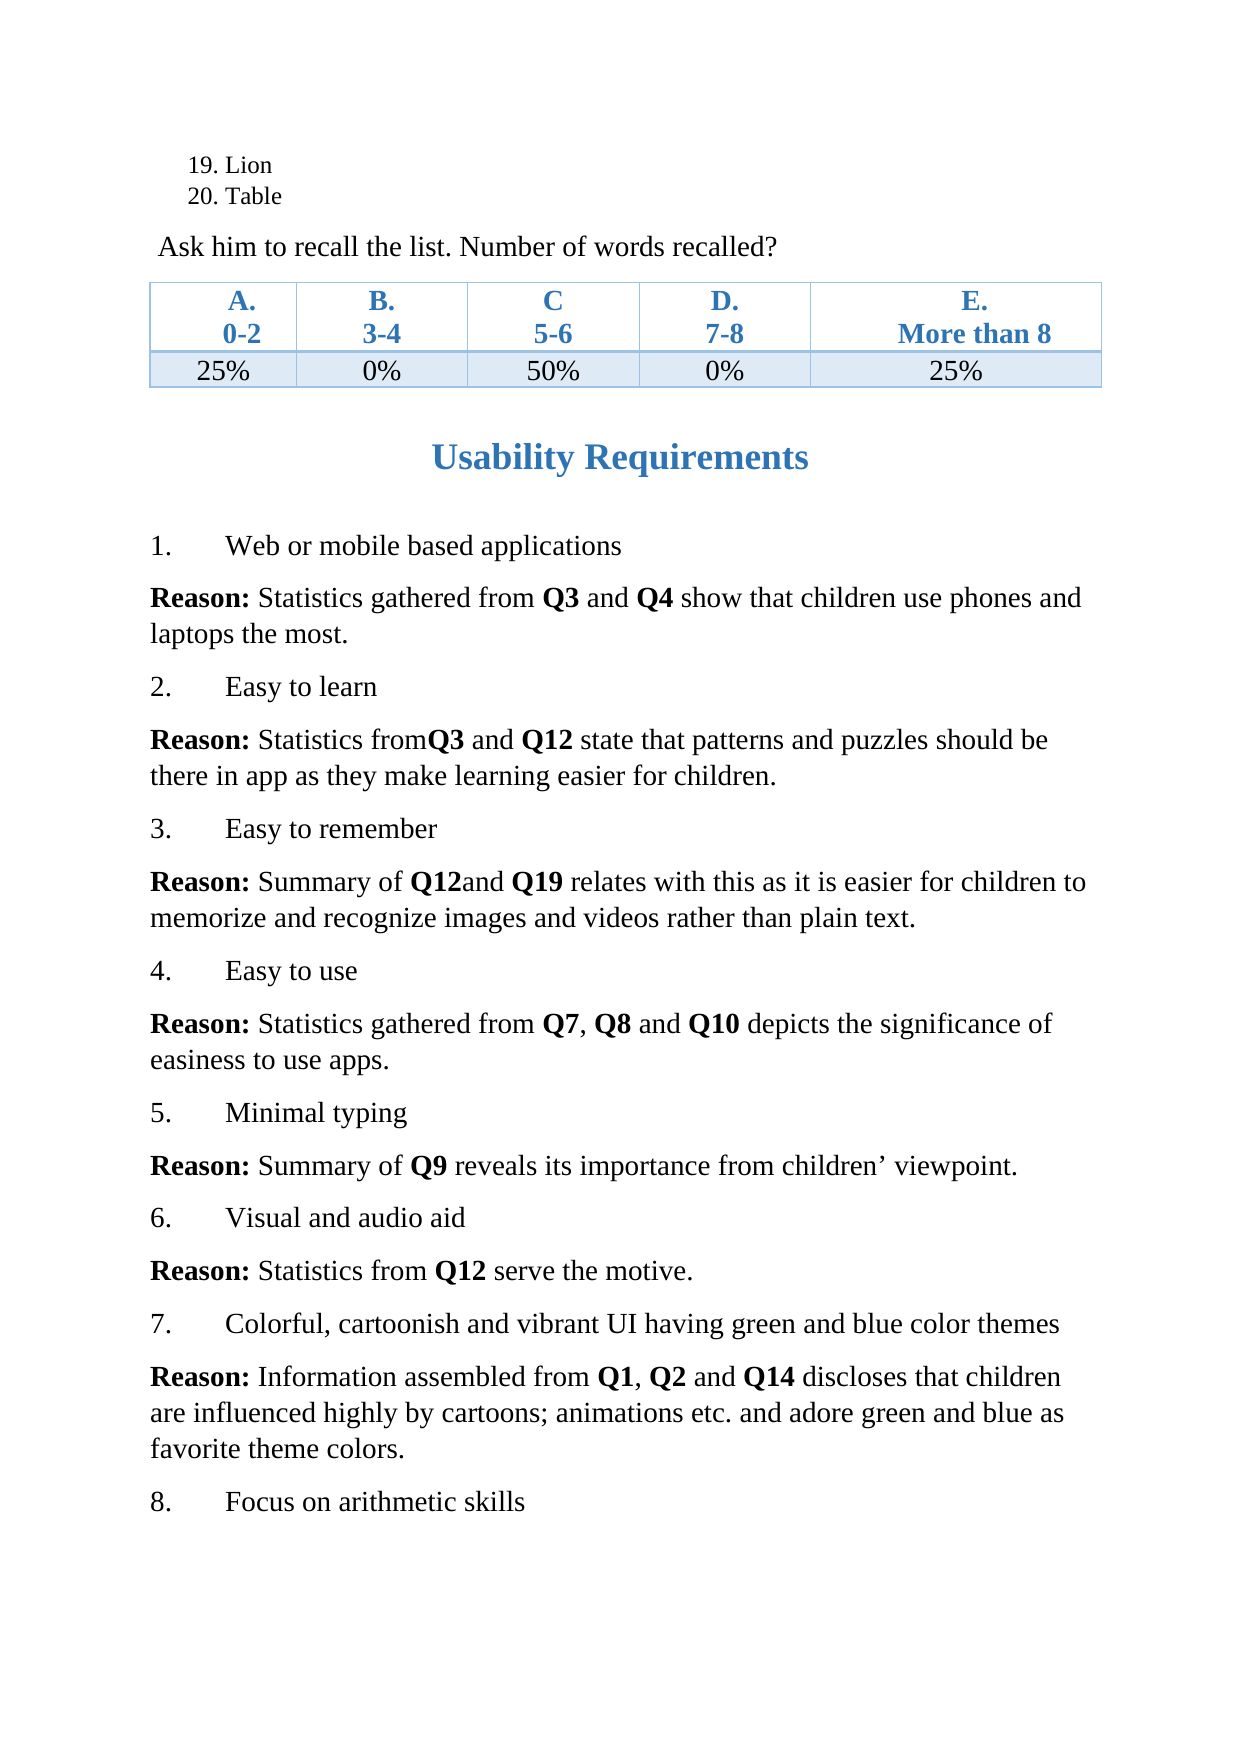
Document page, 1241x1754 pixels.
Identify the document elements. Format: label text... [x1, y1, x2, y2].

text 3. Easy to remember [150, 811, 1090, 845]
text Ask him to recall the list. Number of words recalled? [150, 229, 1090, 262]
table_header B. 3-4 [297, 283, 467, 350]
text Reason: Statistics gathered from Q7, Q8 and Q10 depicts the significance of easiness to use apps. [150, 1006, 1090, 1076]
text 5. Minimal typing [150, 1095, 1090, 1128]
text 7. Colorful, cartoonish and vibrant UI having green and blue color themes [150, 1306, 1090, 1339]
table_cell 25% [151, 353, 296, 386]
text 6. Visual and audio aid [150, 1200, 1090, 1234]
text 4. Easy to use [150, 953, 1090, 987]
subtitle Usability Requirements [150, 434, 1090, 477]
list Lion [187, 150, 1090, 179]
table_cell 50% [468, 353, 639, 386]
table_cell 0% [297, 353, 467, 386]
text Reason: Summary of Q9 reveals its importance from children’ viewpoint. [150, 1148, 1090, 1181]
text 8. Focus on arithmetic skills [150, 1484, 1090, 1517]
table_cell 25% [811, 353, 1101, 386]
table_header C 5-6 [468, 283, 639, 350]
list Table [187, 181, 1090, 210]
table_header E. More than 8 [811, 283, 1101, 350]
text Reason: Statistics fromQ3 and Q12 state that patterns and puzzles should be there in app as they make learning easier for children. [150, 722, 1090, 792]
table_header A. 0-2 [151, 283, 296, 350]
text 1. Web or mobile based applications [150, 528, 1090, 561]
text Reason: Statistics gathered from Q3 and Q4 show that children use phones and laptops the most. [150, 581, 1090, 650]
table_cell 0% [640, 353, 810, 386]
text Reason: Summary of Q12and Q19 relates with this as it is easier for children to memorize and recognize images and videos rather than plain text. [150, 864, 1090, 934]
text Reason: Information assembled from Q1, Q2 and Q14 discloses that children are influenced highly by cartoons; animations etc. and adore green and blue as favorite theme colors. [150, 1359, 1090, 1465]
text 2. Easy to learn [150, 669, 1090, 703]
text Reason: Statistics from Q12 serve the motive. [150, 1253, 1090, 1287]
table_header D. 7-8 [640, 283, 810, 350]
